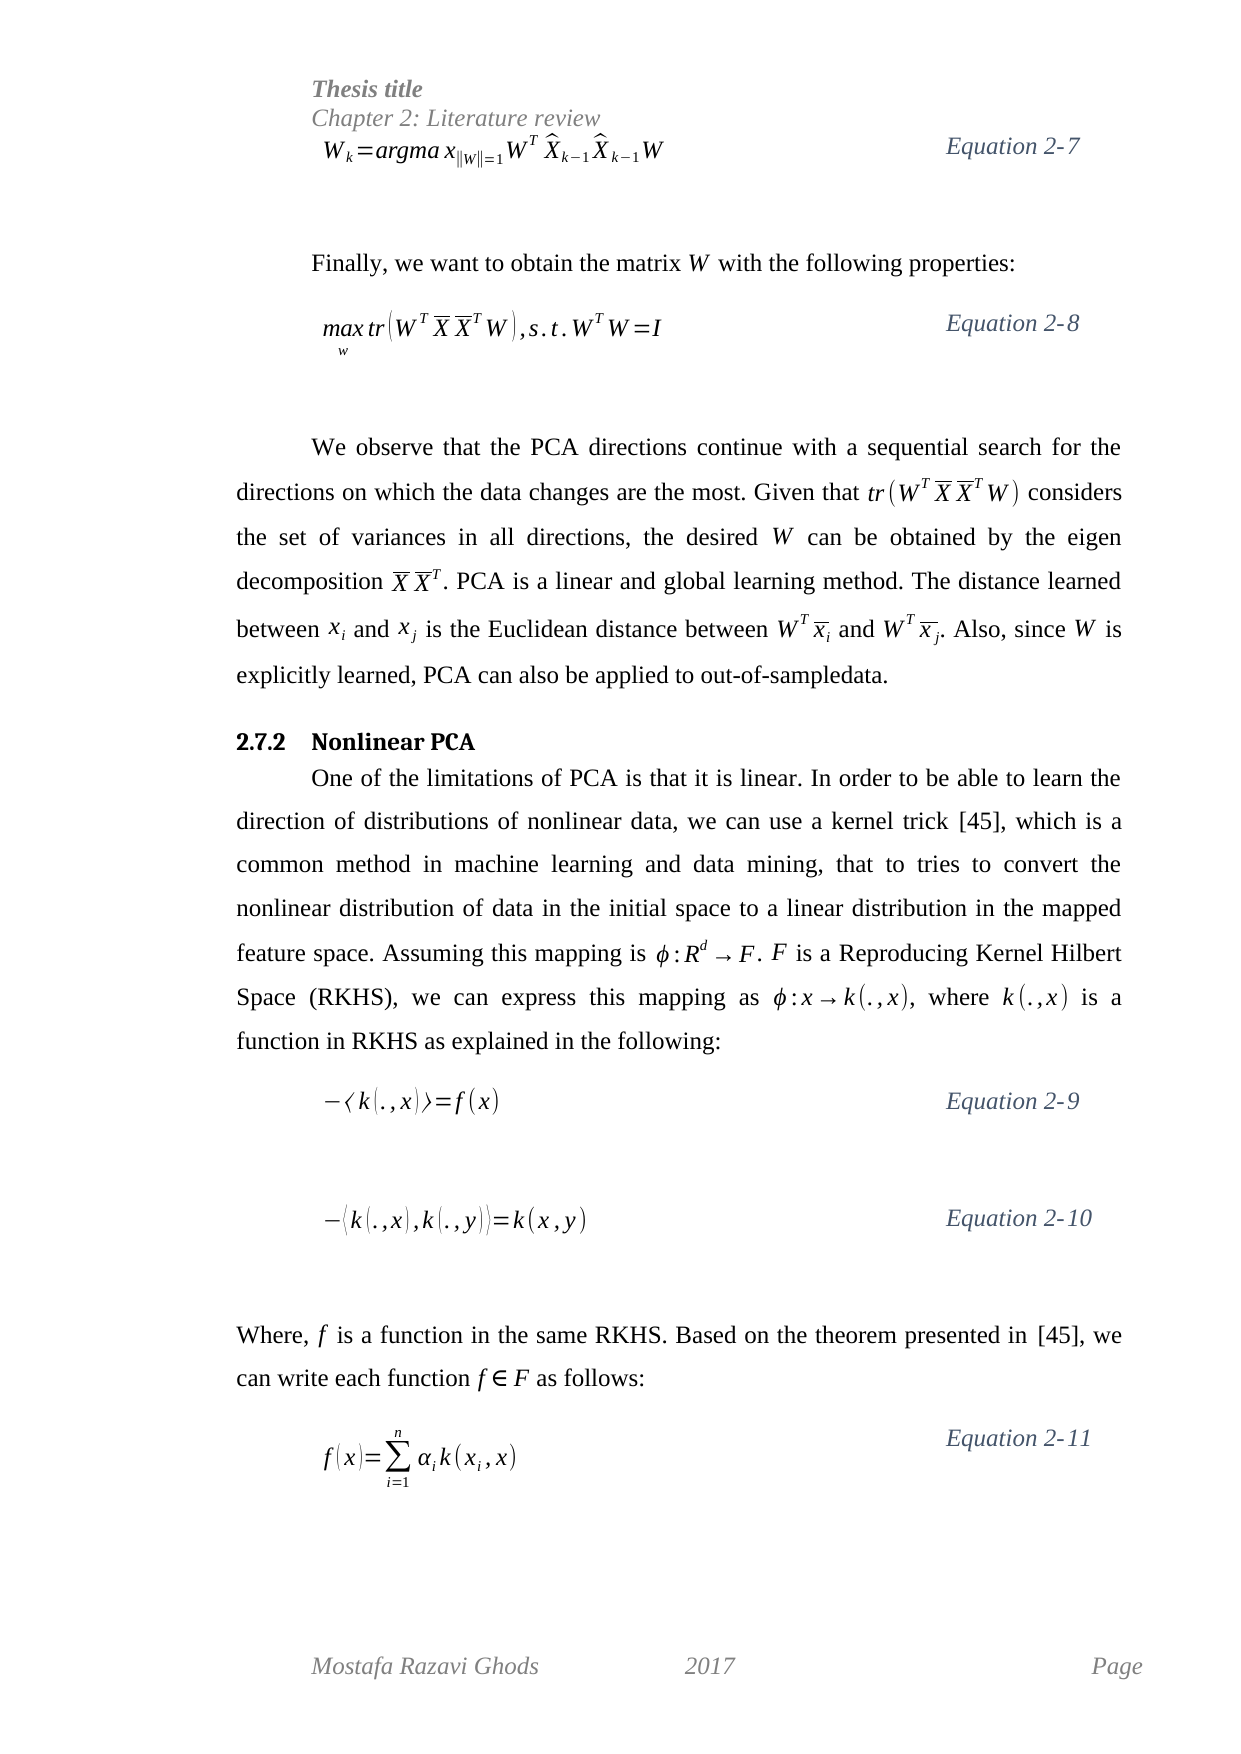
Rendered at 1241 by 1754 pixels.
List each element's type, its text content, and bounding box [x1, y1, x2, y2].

table_header [236, 1423, 934, 1505]
table_header Equation ‎2-7 [935, 131, 1122, 189]
table_header Equation ‎2-8 [935, 308, 1122, 372]
table_header Equation ‎2-11 [935, 1423, 1122, 1505]
table_header Equation ‎2-9 [935, 1086, 1122, 1143]
text Finally, we want to obtain the matrix with the following properties: [236, 248, 1122, 277]
table_header [236, 1203, 934, 1261]
table_header [236, 1086, 934, 1143]
text Where, is a function in the same RKHS. Based on the theorem presented in [45], we can write each function as follows: [236, 1320, 1122, 1392]
table_header [236, 308, 934, 372]
text We observe that the PCA directions continue with a sequential search for the directions on which the data changes are the most. Given that considers the set of variances in all directions, the desired can be obtained by the eigen decomposition . PCA is a linear and global learning method. The distance learned between and is the Euclidean distance between and . Also, since is explicitly learned, PCA can also be applied to out-of-sampledata. [236, 432, 1122, 689]
table_header [236, 131, 934, 189]
text One of the limitations of PCA is that it is linear. In order to be able to learn the direction of distributions of nonlinear data, we can use a kernel trick [45], which is a common method in machine learning and data mining, that to tries to convert the nonlinear distribution of data in the initial space to a linear distribution in the mapped feature space. Assuming this mapping is . is a Reproducing Kernel Hilbert Space (RKHS), we can express this mapping as , where is a function in RKHS as explained in the following: [236, 763, 1122, 1055]
subtitle Nonlinear PCA [236, 728, 1122, 757]
table_header Equation ‎2-10 [935, 1203, 1122, 1261]
